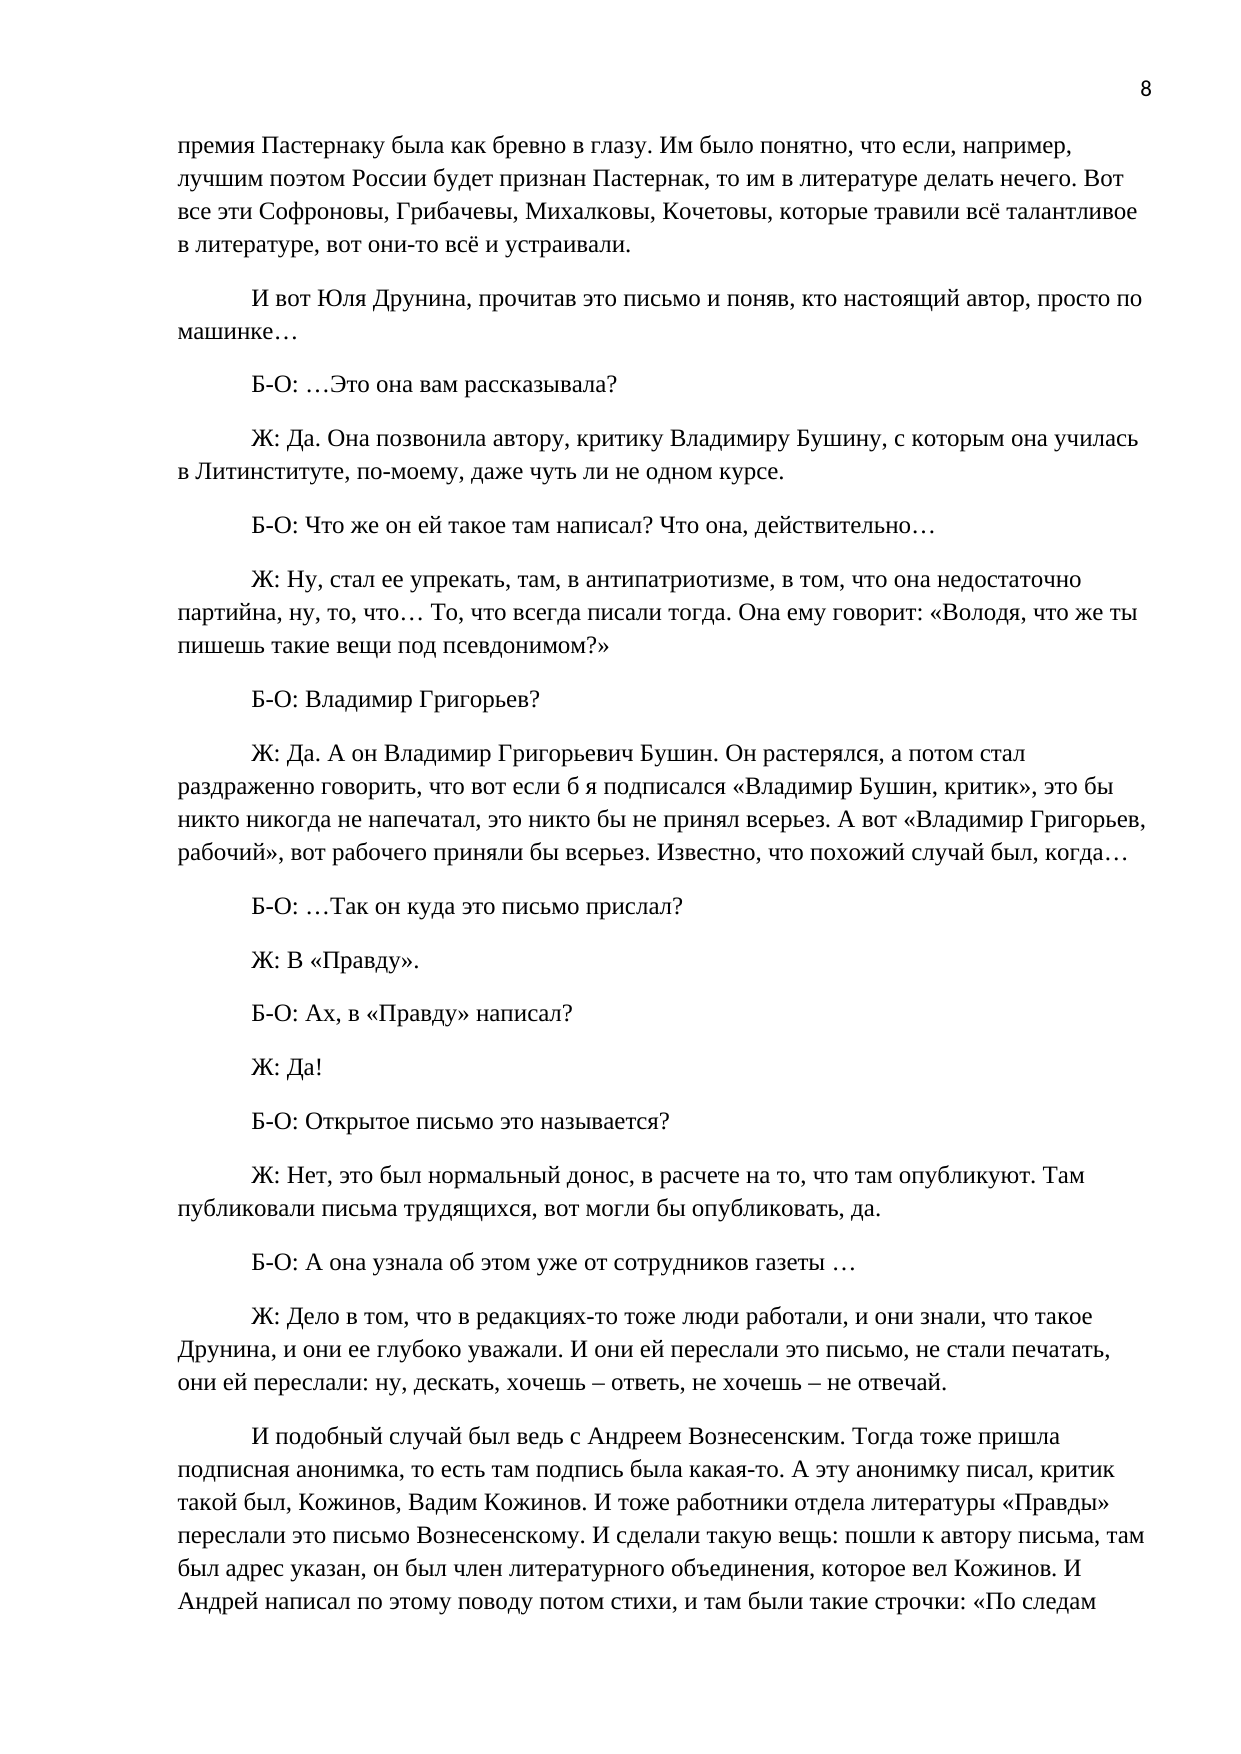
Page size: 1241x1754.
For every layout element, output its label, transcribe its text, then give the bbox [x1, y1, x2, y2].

text Ж: Да. Она позвонила автору, критику Владимиру Бушину, с которым она училась в Литинституте, по-моему, даже чуть ли не одном курсе. [177, 423, 1152, 485]
text Ж: Ну, стал ее упрекать, там, в антипатриотизме, в том, что она недостаточно партийна, ну, то, что… То, что всегда писали тогда. Она ему говорит: «Володя, что же ты пишешь такие вещи под псевдонимом?» [177, 564, 1152, 659]
text Б-О: Владимир Григорьев? [177, 684, 1152, 713]
text Б-О: Ах, в «Правду» написал? [177, 998, 1152, 1027]
text Ж: Нет, это был нормальный донос, в расчете на то, что там опубликуют. Там публиковали письма трудящихся, вот могли бы опубликовать, да. [177, 1160, 1152, 1222]
text Б-О: Что же он ей такое там написал? Что она, действительно… [177, 510, 1152, 539]
text Ж: Да! [177, 1052, 1152, 1081]
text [177, 1421, 1152, 1614]
text И вот Юля Друнина, прочитав это письмо и поняв, кто настоящий автор, просто по машинке… [177, 283, 1152, 344]
text Б-О: Открытое письмо это называется? [177, 1106, 1152, 1135]
text Ж: Дело в том, что в редакциях-то тоже люди работали, и они знали, что такое Друнина, и они ее глубоко уважали. И они ей переслали это письмо, не стали печатать, они ей переслали: ну, дескать, хочешь – ответь, не хочешь – не отвечай. [177, 1301, 1152, 1396]
text Ж: В «Правду». [177, 945, 1152, 973]
text Б-О: А она узнала об этом уже от сотрудников газеты … [177, 1247, 1152, 1276]
text Б-О: …Это она вам рассказывала? [177, 369, 1152, 398]
text Ж: Да. А он Владимир Григорьевич Бушин. Он растерялся, а потом стал раздраженно говорить, что вот если б я подписался «Владимир Бушин, критик», это бы никто никогда не напечатал, это никто бы не принял всерьез. А вот «Владимир Григорьев, рабочий», вот рабочего приняли бы всерьез. Известно, что похожий случай был, когда… [177, 738, 1152, 866]
text Б-О: …Так он куда это письмо прислал? [177, 891, 1152, 919]
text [177, 130, 1152, 258]
